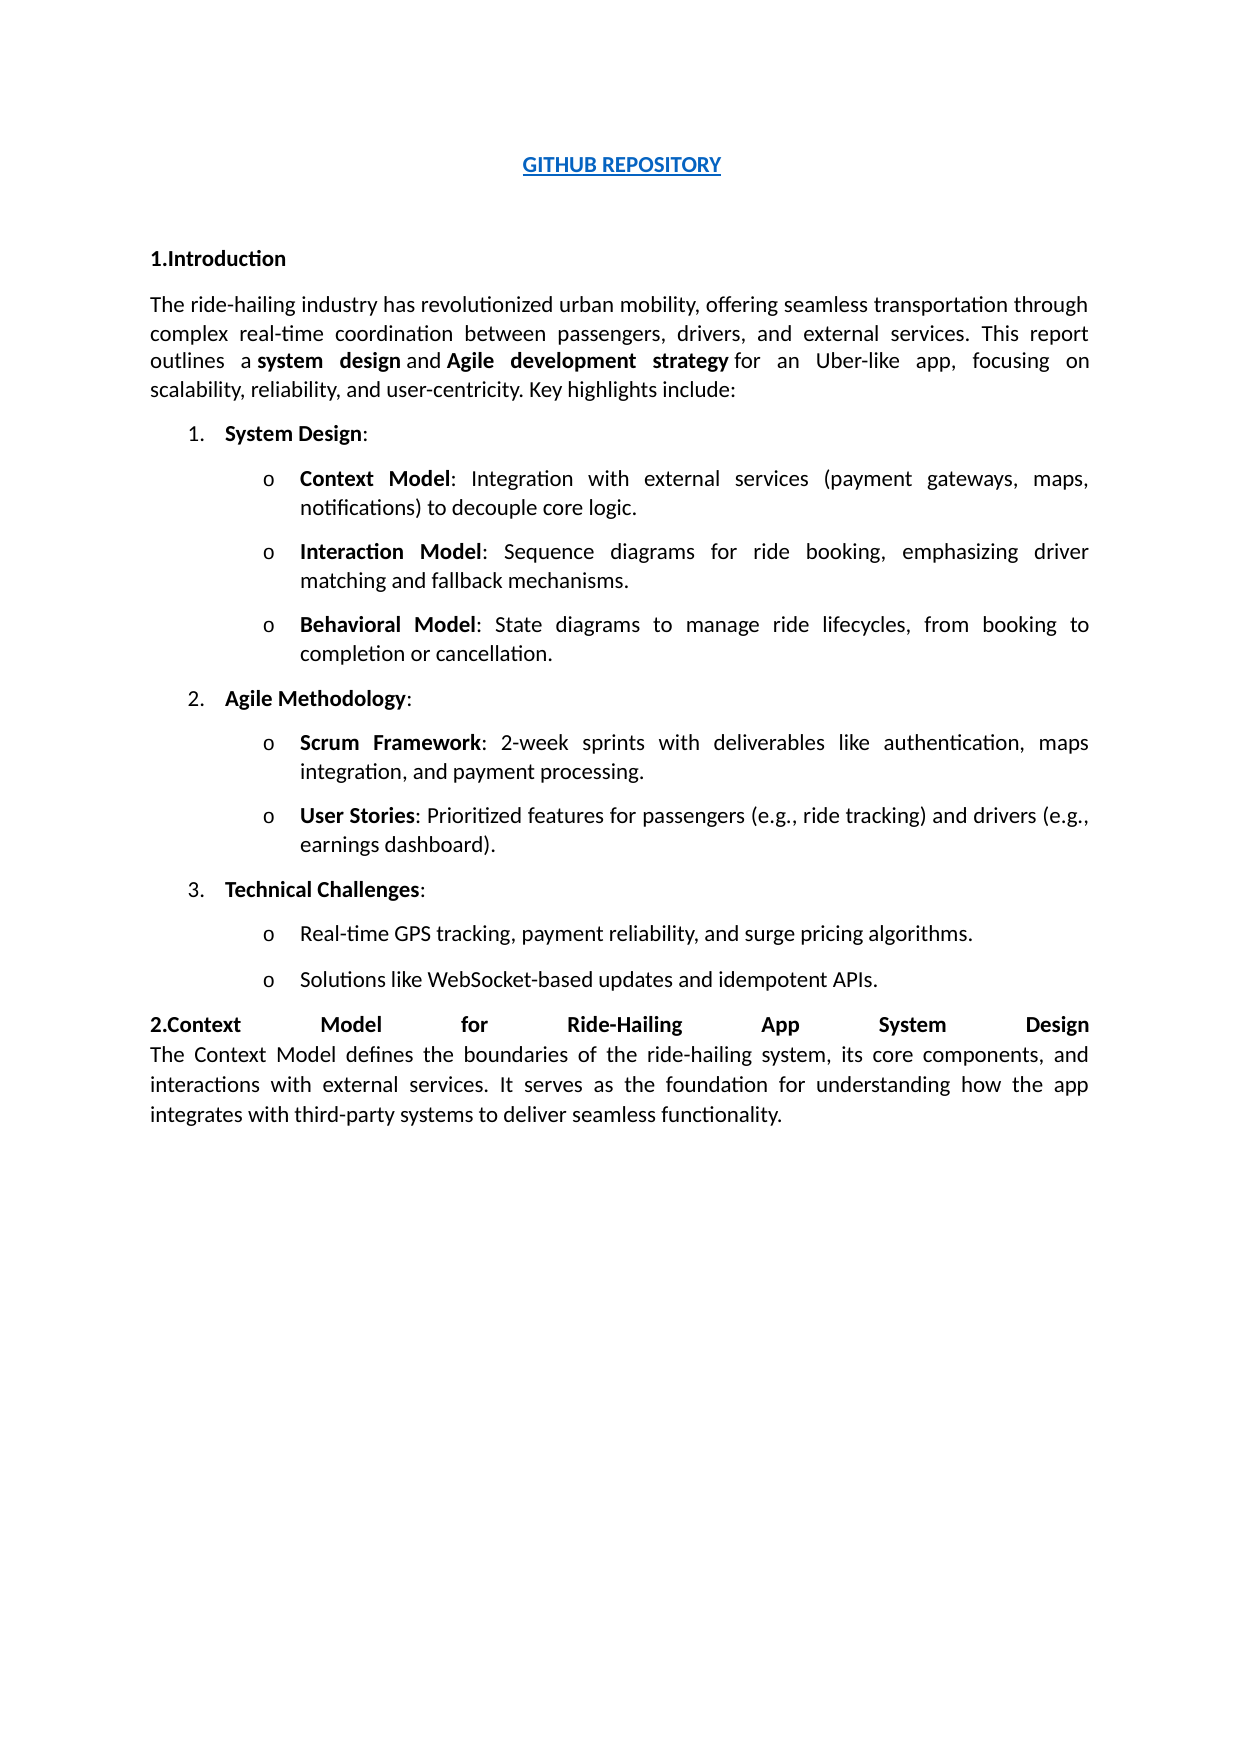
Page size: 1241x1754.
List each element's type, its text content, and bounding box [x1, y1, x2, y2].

list System Design: [187, 419, 1090, 447]
text 2.Context Model for Ride-Hailing App System Design The Context Model defines the boundaries of the ride-hailing system, its core components, and interactions with external services. It serves as the foundation for understanding how the app integrates with third-party systems to deliver seamless functionality. [150, 1010, 1090, 1129]
list Interaction Model: Sequence diagrams for ride booking, emphasizing driver matching and fallback mechanisms. [262, 537, 1090, 594]
list Scrum Framework: 2-week sprints with deliverables like authentication, maps integration, and payment processing. [262, 728, 1090, 785]
text The ride-hailing industry has revolutionized urban mobility, offering seamless transportation through complex real-time coordination between passengers, drivers, and external services. This report outlines a system design and Agile development strategy for an Uber-like app, focusing on scalability, reliability, and user-centricity. Key highlights include: [150, 291, 1090, 403]
list Real-time GPS tracking, payment reliability, and surge pricing algorithms. [262, 919, 1090, 948]
list Context Model: Integration with external services (payment gateways, maps, notifications) to decouple core logic. [262, 464, 1090, 521]
text GITHUB REPOSITORY [150, 150, 1090, 178]
text 1.Introduction [150, 244, 1090, 272]
list Solutions like WebSocket-based updates and idempotent APIs. [262, 965, 1090, 993]
list User Stories: Prioritized features for passengers (e.g., ride tracking) and drivers (e.g., earnings dashboard). [262, 802, 1090, 858]
list Agile Methodology: [187, 684, 1090, 712]
list Behavioral Model: State diagrams to manage ride lifecycles, from booking to completion or cancellation. [262, 611, 1090, 667]
list Technical Challenges: [187, 875, 1090, 903]
